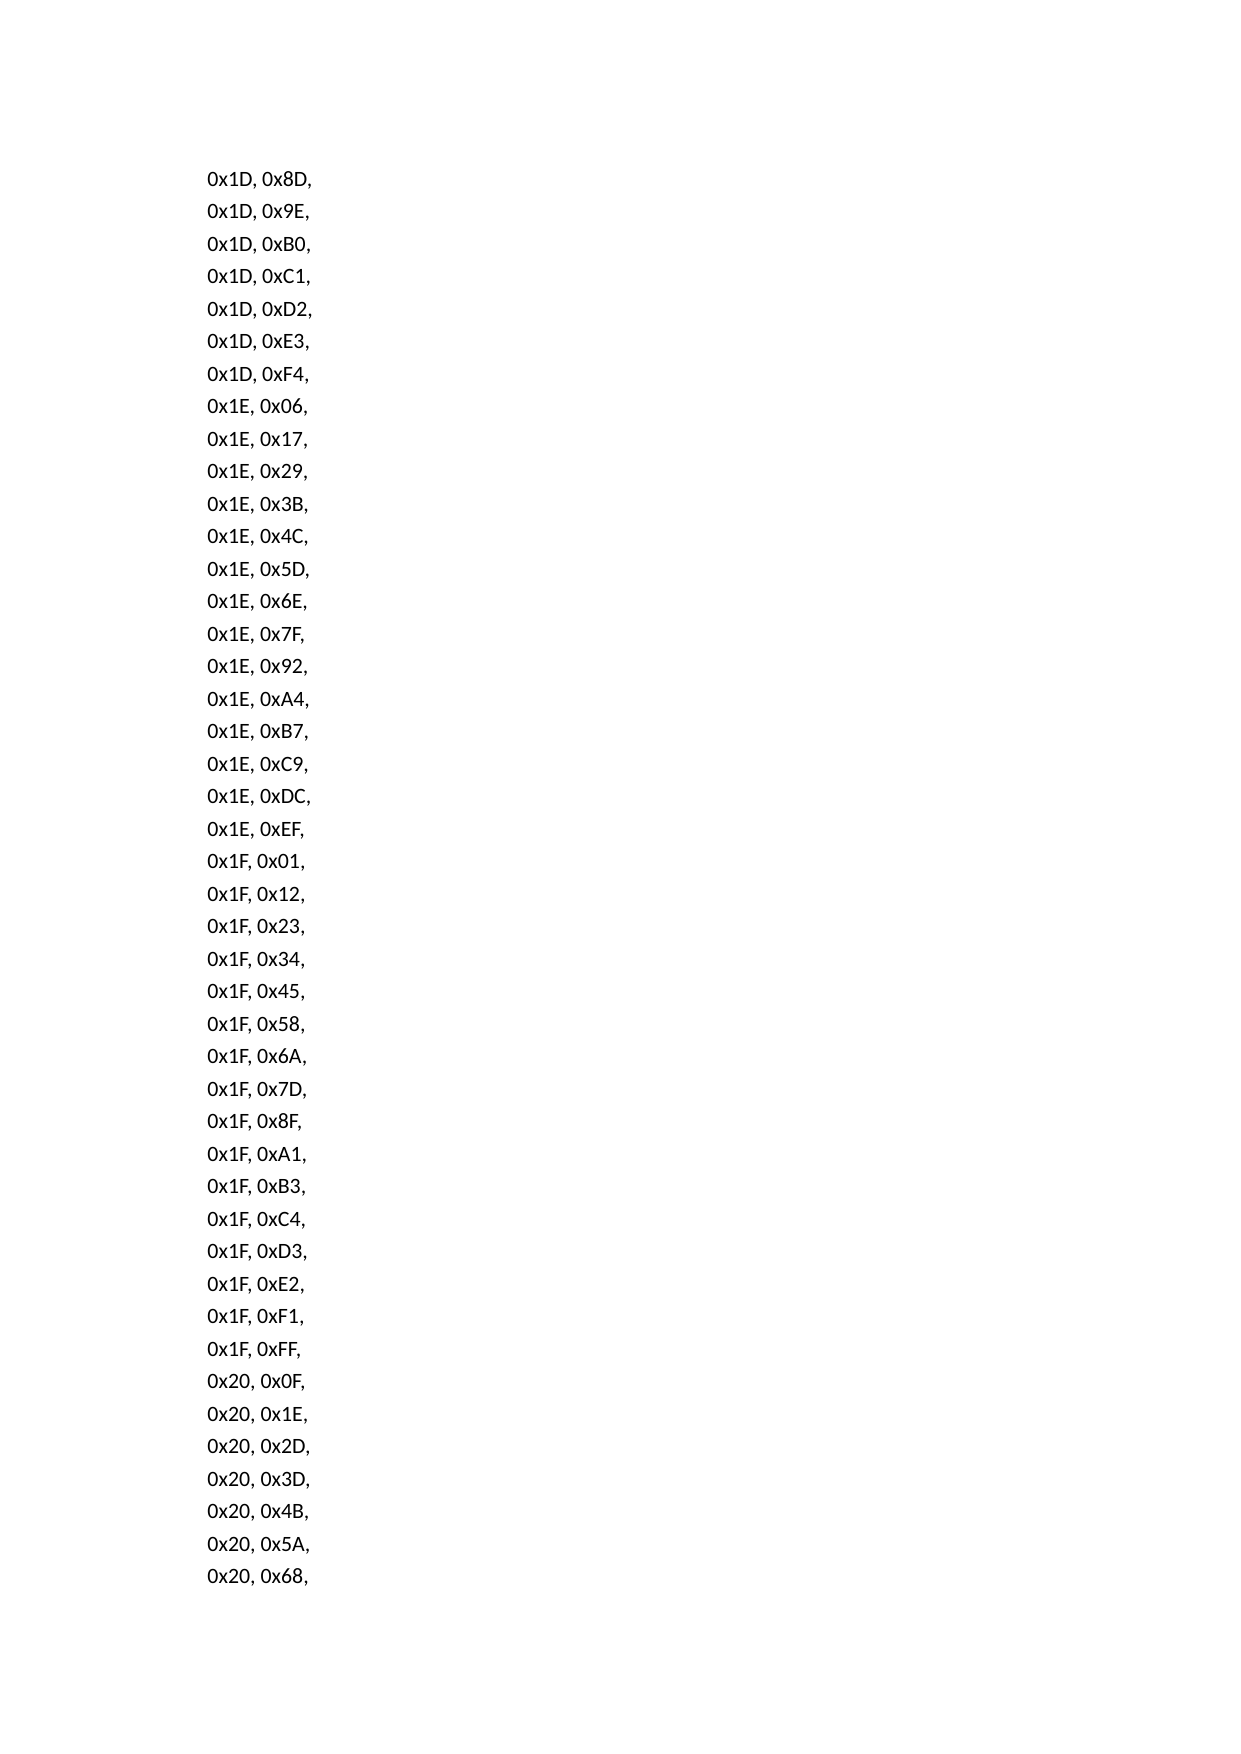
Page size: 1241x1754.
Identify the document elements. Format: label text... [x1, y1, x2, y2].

text 0x1E, 0xB7, [187, 714, 1053, 747]
text 0x1F, 0x34, [187, 942, 1053, 974]
text 0x1D, 0x9E, [187, 194, 1053, 227]
text 0x1D, 0xE3, [187, 324, 1053, 357]
text 0x1F, 0x7D, [187, 1072, 1053, 1104]
text 0x1F, 0xA1, [187, 1137, 1053, 1169]
text 0x1E, 0x17, [187, 422, 1053, 454]
text 0x1D, 0xF4, [187, 357, 1053, 389]
text 0x1F, 0x01, [187, 844, 1053, 877]
text 0x1E, 0xA4, [187, 682, 1053, 714]
text 0x1F, 0xFF, [187, 1332, 1053, 1364]
text 0x1E, 0x7F, [187, 617, 1053, 649]
text 0x1E, 0x3B, [187, 487, 1053, 519]
text 0x20, 0x1E, [187, 1397, 1053, 1429]
text 0x1D, 0xC1, [187, 259, 1053, 292]
text 0x1E, 0xC9, [187, 747, 1053, 779]
text 0x1F, 0x12, [187, 877, 1053, 909]
text 0x1F, 0xE2, [187, 1267, 1053, 1299]
text 0x1D, 0x8D, [187, 162, 1053, 194]
text 0x20, 0x0F, [187, 1364, 1053, 1397]
text 0x1F, 0xC4, [187, 1202, 1053, 1234]
text 0x1F, 0x58, [187, 1007, 1053, 1039]
text 0x1E, 0x6E, [187, 584, 1053, 617]
text 0x1E, 0x4C, [187, 519, 1053, 552]
text 0x20, 0x3D, [187, 1462, 1053, 1494]
text 0x1E, 0x92, [187, 649, 1053, 682]
text 0x1F, 0x8F, [187, 1104, 1053, 1137]
text 0x1F, 0x6A, [187, 1039, 1053, 1072]
text 0x1F, 0xB3, [187, 1169, 1053, 1202]
text 0x1D, 0xB0, [187, 227, 1053, 259]
text 0x1E, 0x29, [187, 454, 1053, 487]
text 0x20, 0x5A, [187, 1527, 1053, 1559]
text 0x20, 0x68, [187, 1559, 1053, 1592]
text 0x1F, 0x23, [187, 909, 1053, 942]
text 0x1F, 0xD3, [187, 1234, 1053, 1267]
text 0x1F, 0xF1, [187, 1299, 1053, 1332]
text 0x20, 0x4B, [187, 1494, 1053, 1527]
text 0x1E, 0xEF, [187, 812, 1053, 844]
text 0x1E, 0xDC, [187, 779, 1053, 812]
text 0x1F, 0x45, [187, 974, 1053, 1007]
text 0x1D, 0xD2, [187, 292, 1053, 324]
text 0x1E, 0x5D, [187, 552, 1053, 584]
text 0x1E, 0x06, [187, 389, 1053, 422]
text 0x20, 0x2D, [187, 1429, 1053, 1462]
